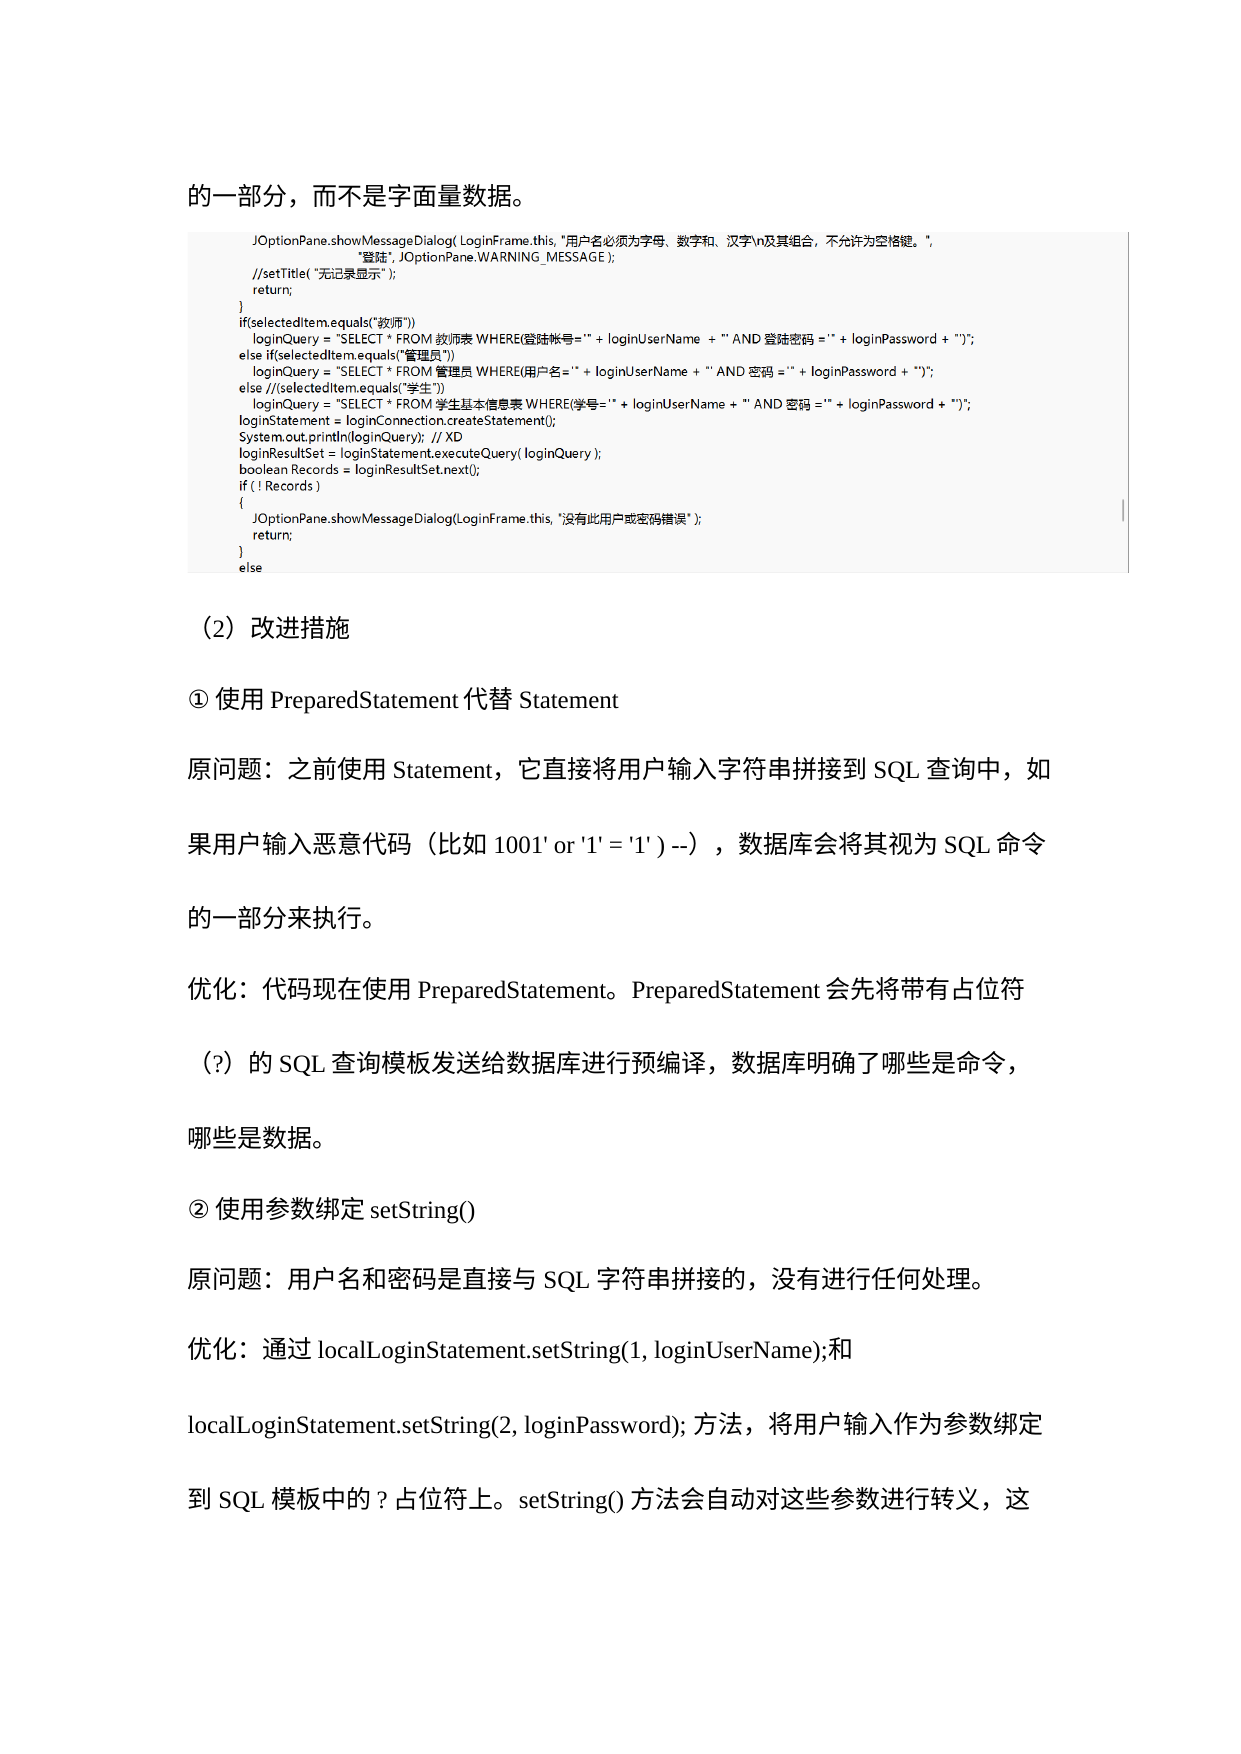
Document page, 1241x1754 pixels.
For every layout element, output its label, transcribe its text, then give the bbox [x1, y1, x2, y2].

text ①使用PreparedStatement代替Statement [187, 665, 1053, 730]
picture [187, 232, 1129, 573]
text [187, 162, 1053, 227]
subtitle ②使用参数绑定setString() [187, 1175, 1053, 1240]
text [187, 1316, 1053, 1530]
text （2）改进措施 [187, 594, 1053, 659]
text 优化：代码现在使用PreparedStatement。PreparedStatement会先将带有占位符（?）的SQL查询模板发送给数据库进行预编译，数据库明确了哪些是命令，哪些是数据。 [187, 955, 1053, 1169]
text 原问题：之前使用Statement，它直接将用户输入字符串拼接到 SQL 查询中，如果用户输入恶意代码（比如 1001' or '1' = '1' ) --），数据库会将其视为 SQL 命令的一部分来执行。 [187, 735, 1053, 949]
subtitle 原问题：用户名和密码是直接与 SQL 字符串拼接的，没有进行任何处理。 [187, 1245, 1053, 1310]
